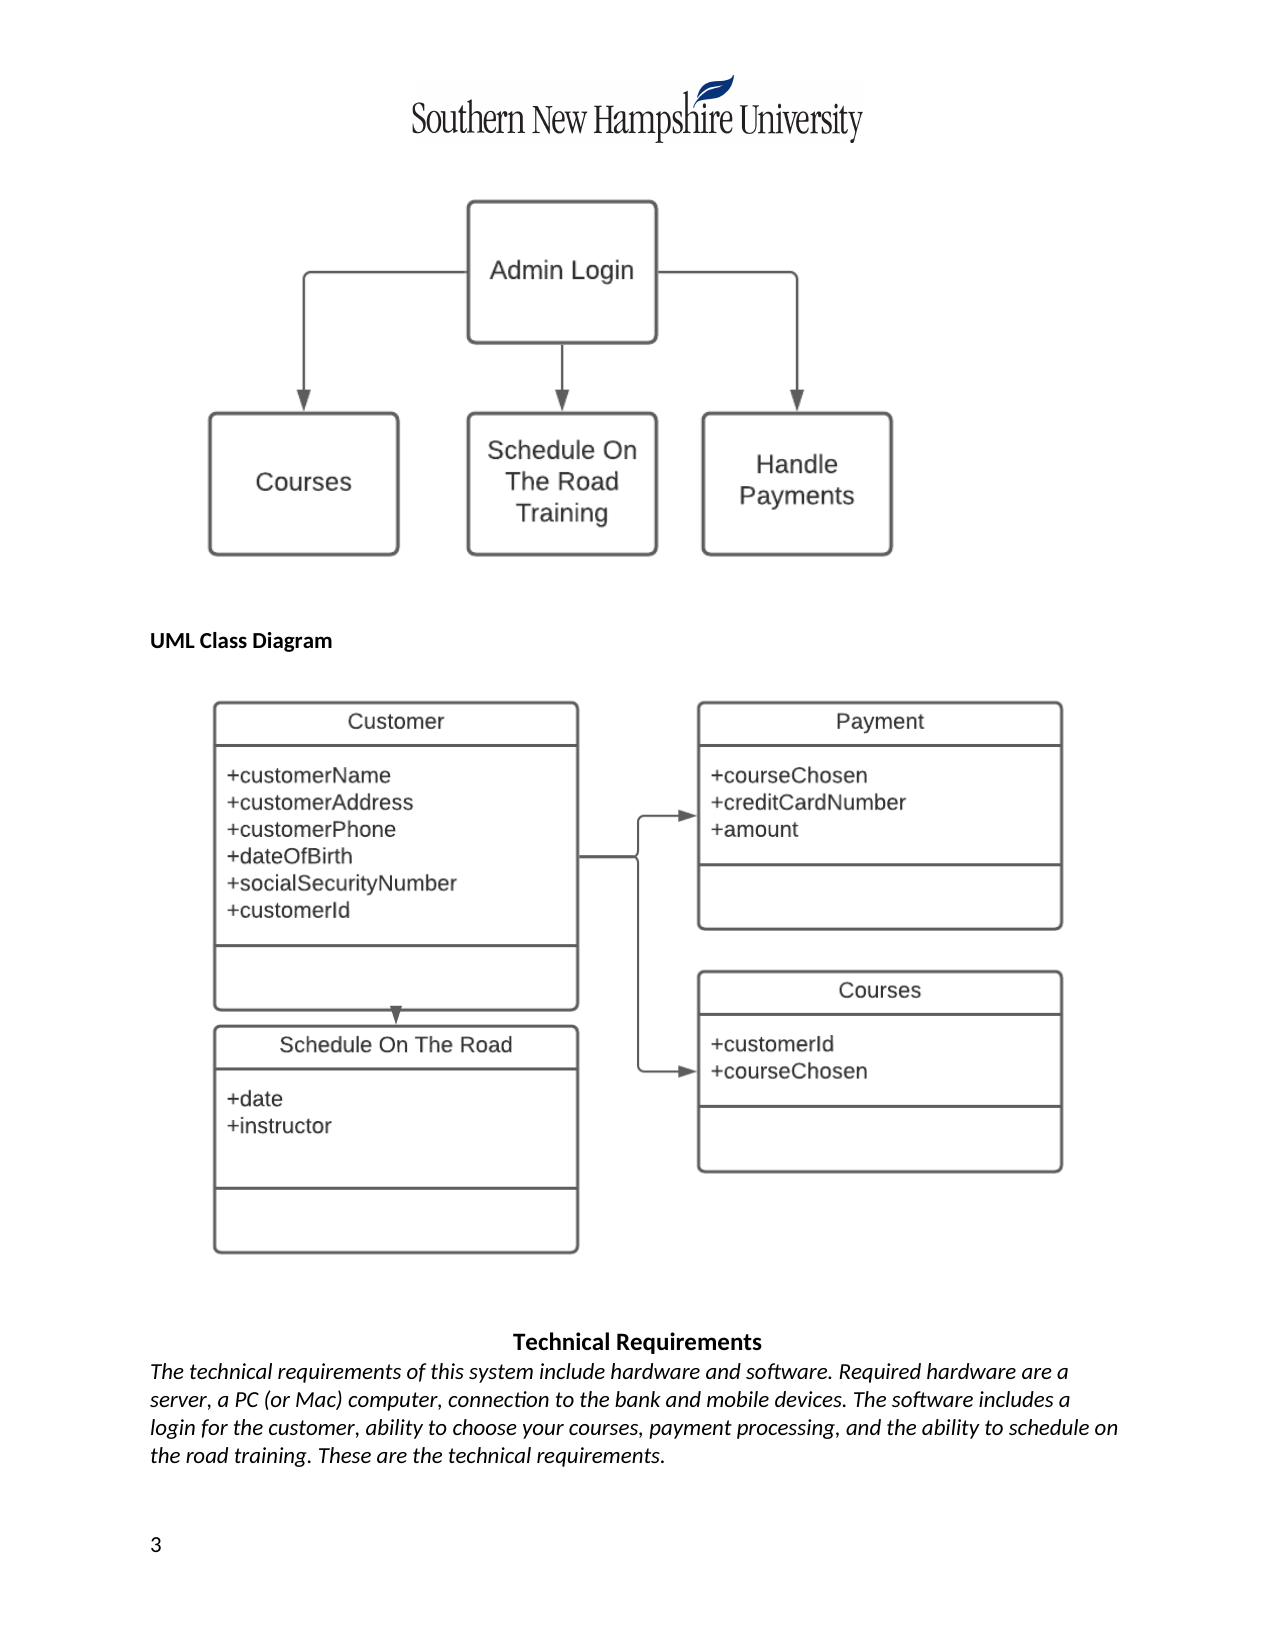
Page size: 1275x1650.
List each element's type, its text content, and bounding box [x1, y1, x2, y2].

picture [150, 653, 1125, 1302]
subtitle UML Class Diagram [150, 626, 1125, 653]
subtitle Technical Requirements [150, 1326, 1125, 1357]
text The technical requirements of this system include hardware and software. Required hardware are a server, a PC (or Mac) computer, connection to the bank and mobile devices. The software includes a login for the customer, ability to choose your courses, payment processing, and the ability to schedule on the road training. These are the technical requirements. [150, 1357, 1125, 1469]
picture [150, 158, 951, 598]
picture [412, 75, 863, 143]
